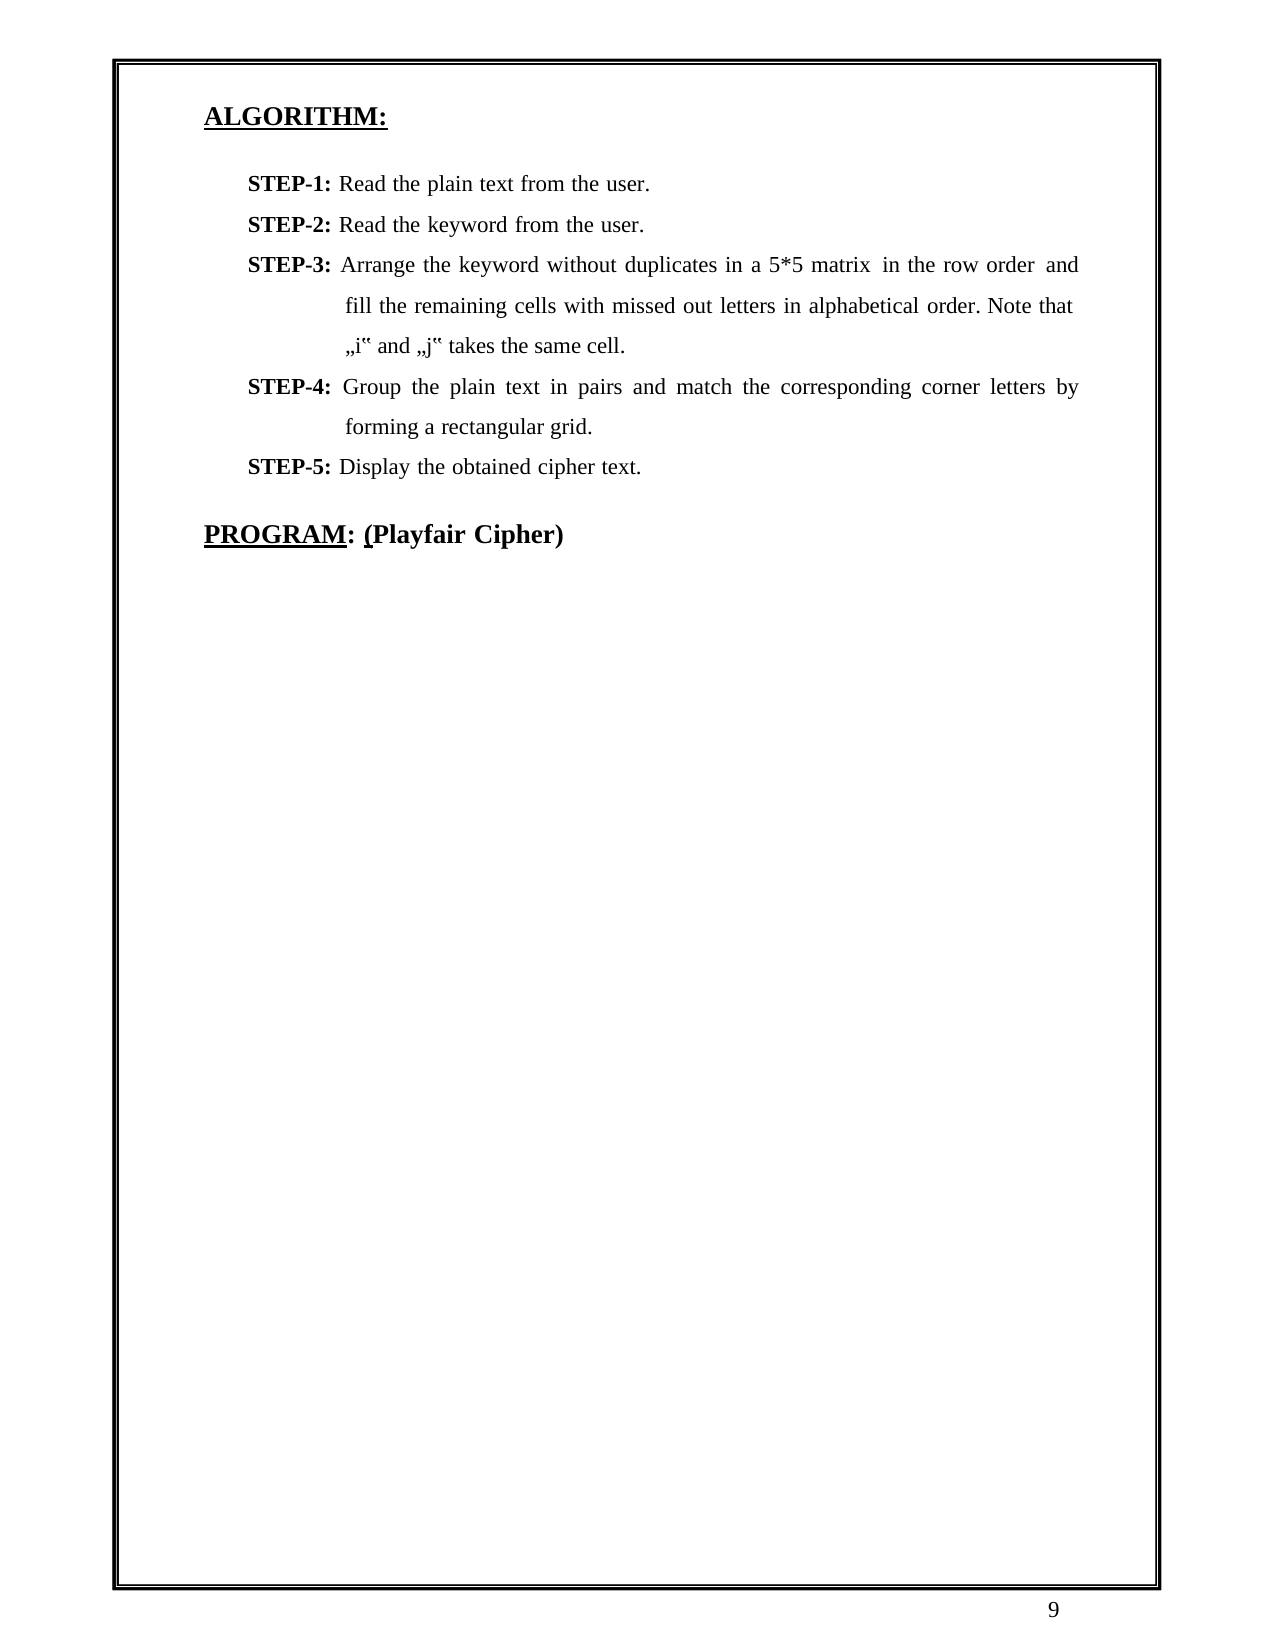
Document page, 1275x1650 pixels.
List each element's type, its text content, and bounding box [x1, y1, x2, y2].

text STEP-2: Read the keyword from the user. [248, 211, 1098, 237]
text „i‟ and „j‟ takes the same cell. [345, 333, 1098, 359]
text STEP-1: Read the plain text from the user. [248, 170, 1098, 197]
subtitle PROGRAM: (Playfair Cipher) [204, 518, 1098, 549]
subtitle ALGORITHM: [204, 101, 1098, 132]
text STEP-3: Arrange the keyword without duplicates in a 5*5 matrix in the row order and fill the remaining cells with missed out letters in alphabetical order. Note that [248, 251, 1098, 318]
text STEP-5: Display the obtained cipher text. [248, 453, 1098, 480]
text STEP-4: Group the plain text in pairs and match the corresponding corner letters by forming a rectangular grid. [248, 373, 1098, 439]
